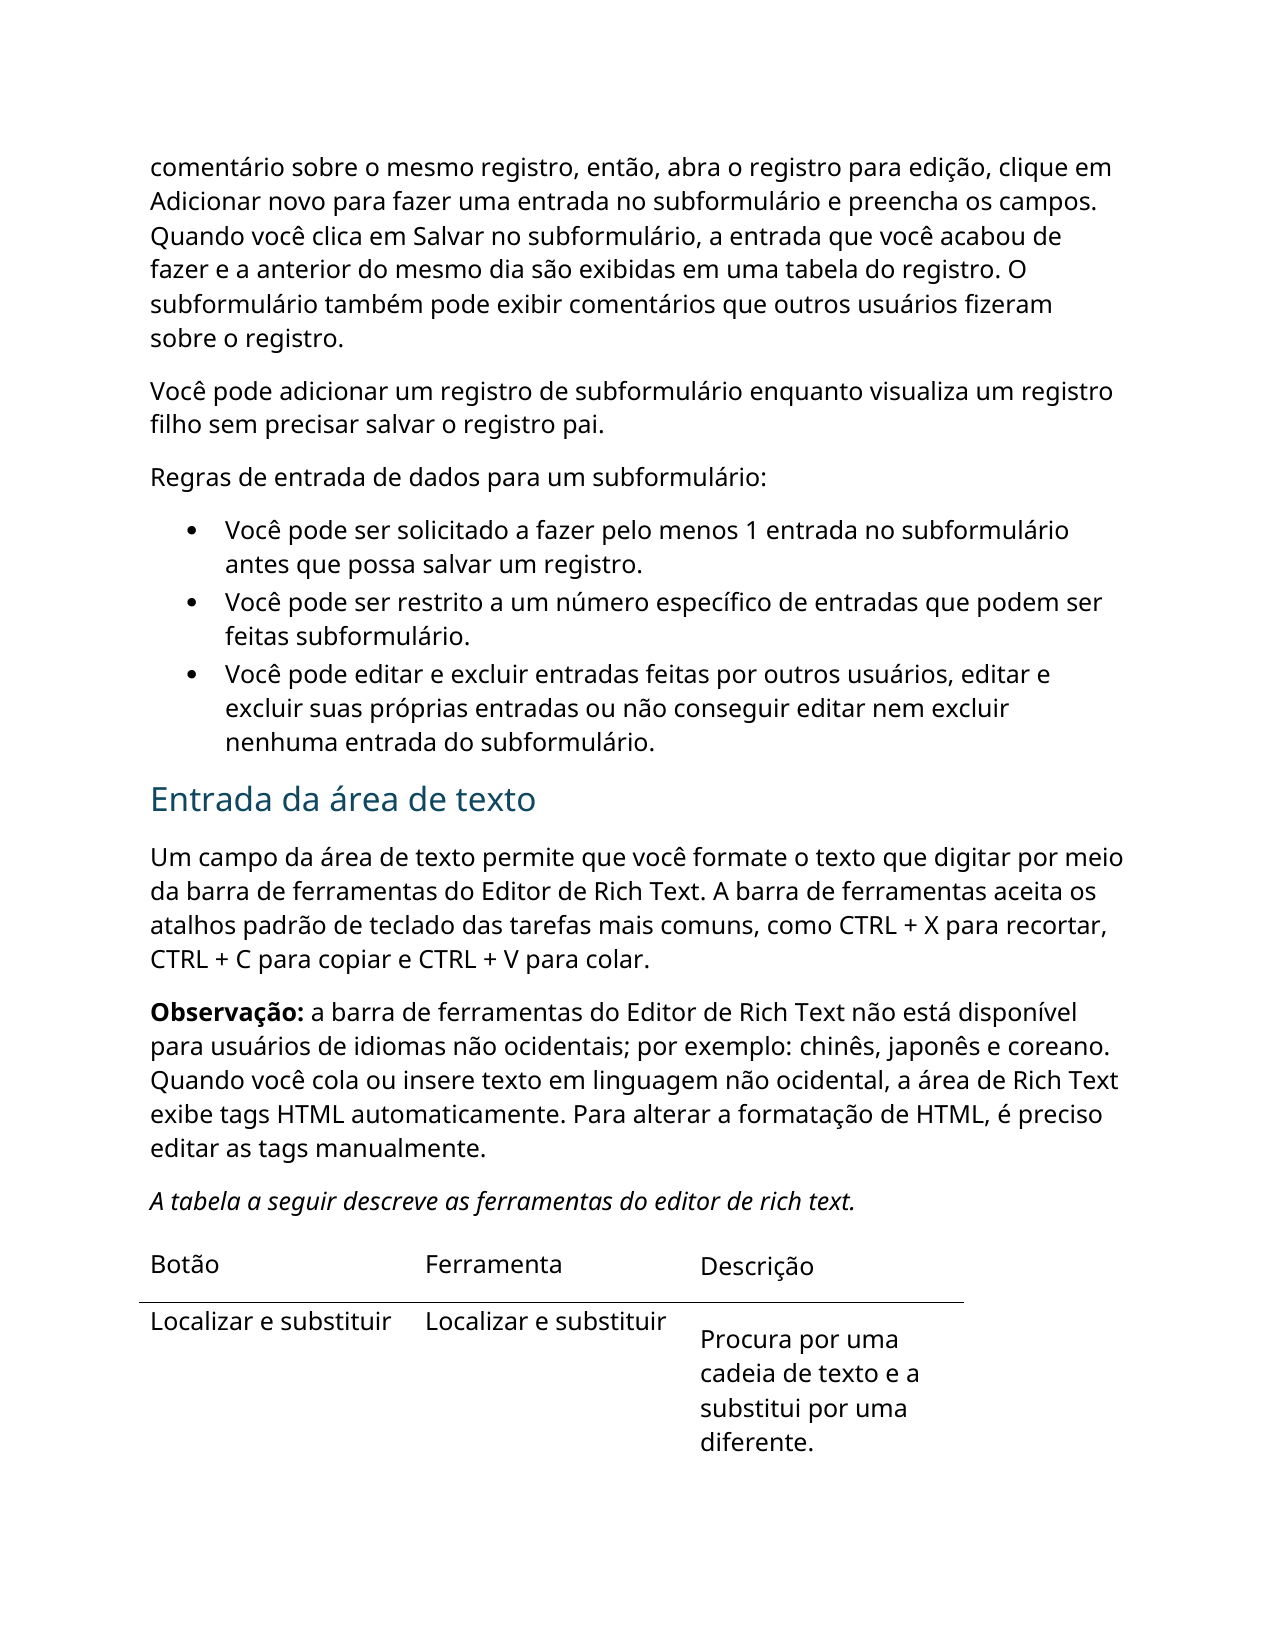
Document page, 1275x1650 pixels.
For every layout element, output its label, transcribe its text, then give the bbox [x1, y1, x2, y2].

text Observação: a barra de ferramentas do Editor de Rich Text não está disponível para usuários de idiomas não ocidentais; por exemplo: chinês, japonês e coreano. Quando você cola ou insere texto em linguagem não ocidental, a área de Rich Text exibe tags HTML automaticamente. Para alterar a formatação de HTML, é preciso editar as tags manualmente. [150, 994, 1125, 1165]
table_cell Procura por uma cadeia de texto e a substitui por uma diferente. [689, 1303, 964, 1477]
list Você pode ser solicitado a fazer pelo menos 1 entrada no subformulário antes que possa salvar um registro. [187, 513, 1125, 581]
table_header Ferramenta [414, 1230, 689, 1302]
table_header Descrição [689, 1230, 964, 1302]
table_cell Localizar e substituir [139, 1303, 414, 1477]
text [150, 150, 1125, 354]
text Um campo da área de texto permite que você formate o texto que digitar por meio da barra de ferramentas do Editor de Rich Text. A barra de ferramentas aceita os atalhos padrão de teclado das tarefas mais comuns, como CTRL + X para recortar, CTRL + C para copiar e CTRL + V para colar. [150, 839, 1125, 976]
subtitle Entrada da área de texto [150, 775, 1125, 821]
text Regras de entrada de dados para um subformulário: [150, 460, 1125, 494]
text A tabela a seguir descreve as ferramentas do editor de rich text. [150, 1184, 1125, 1218]
list Você pode ser restrito a um número específico de entradas que podem ser feitas subformulário. [187, 585, 1125, 653]
table_cell Localizar e substituir [414, 1303, 689, 1477]
table_header Botão [139, 1230, 414, 1302]
text Você pode adicionar um registro de subformulário enquanto visualiza um registro filho sem precisar salvar o registro pai. [150, 373, 1125, 441]
list Você pode editar e excluir entradas feitas por outros usuários, editar e excluir suas próprias entradas ou não conseguir editar nem excluir nenhuma entrada do subformulário. [187, 657, 1125, 759]
